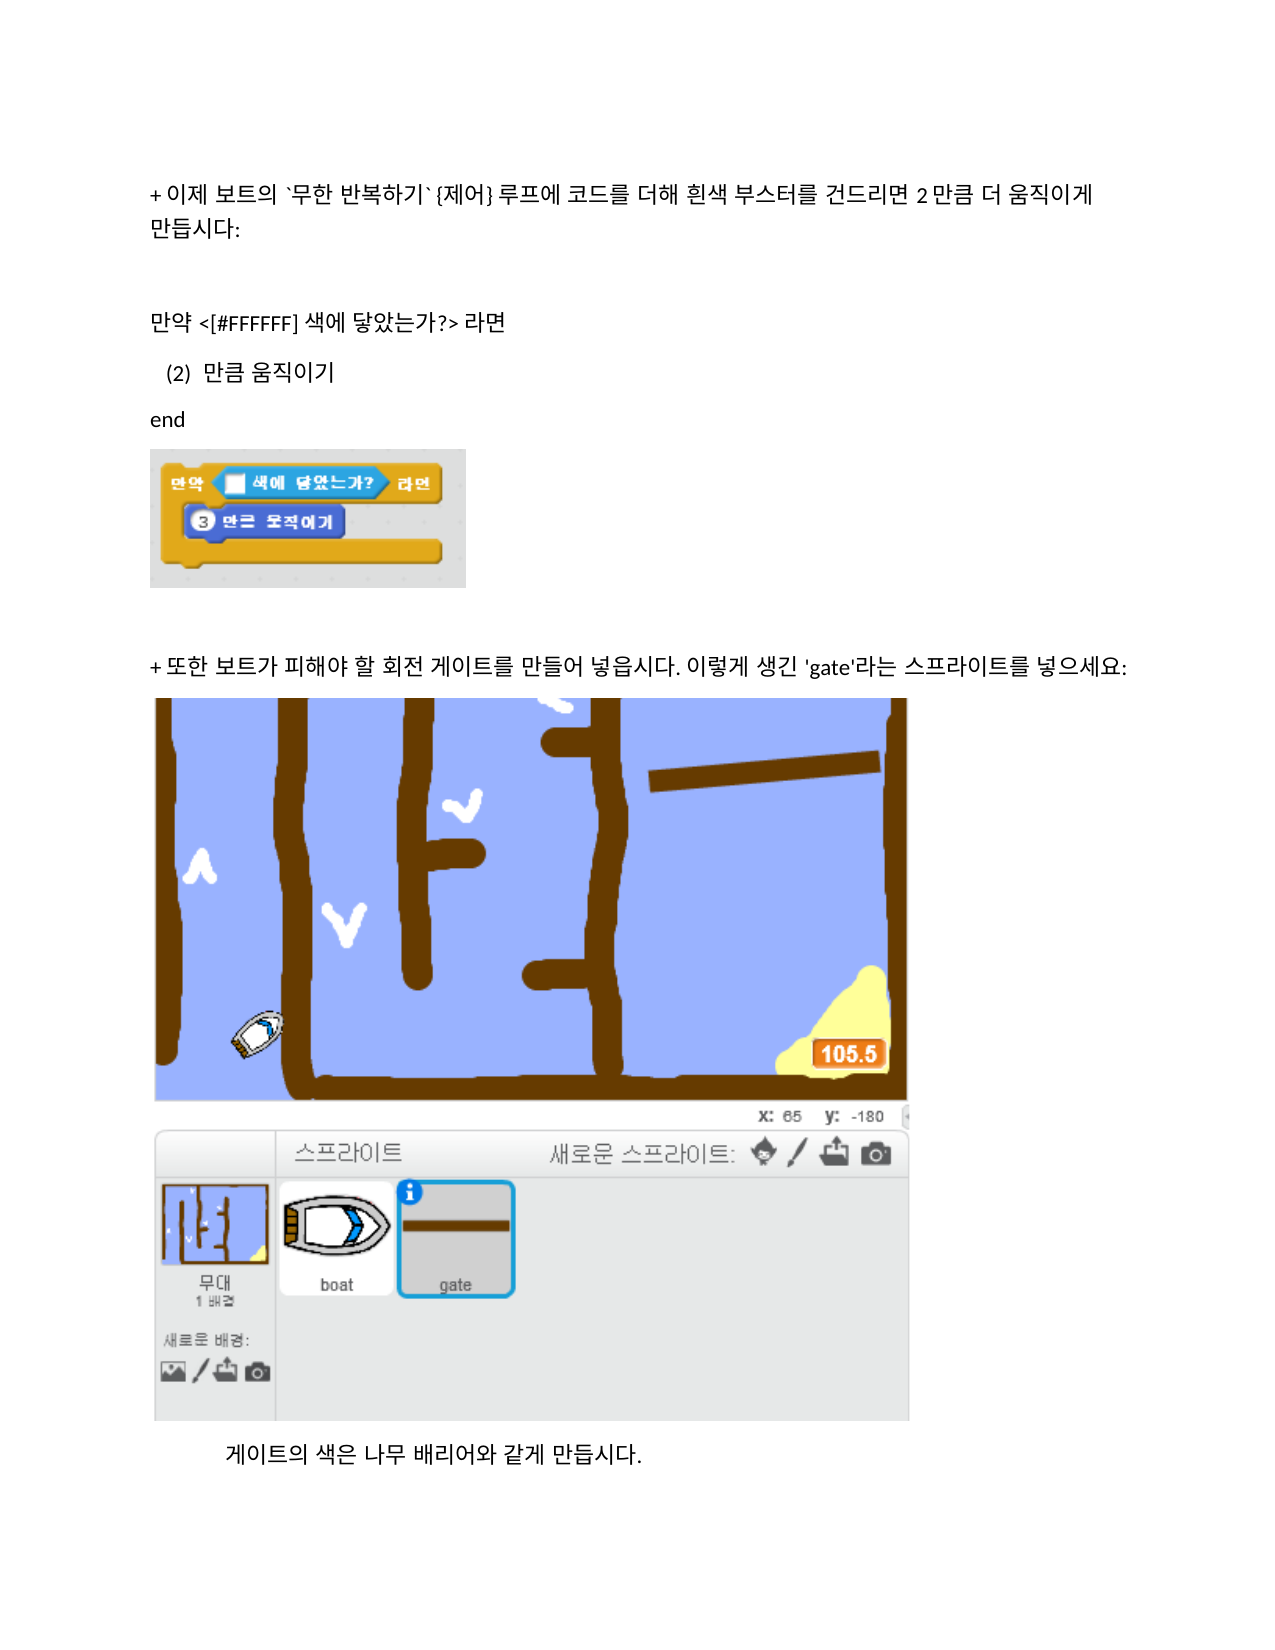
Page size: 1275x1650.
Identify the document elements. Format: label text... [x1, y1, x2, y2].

text end [150, 405, 1125, 433]
text + 이제 보트의 `무한 반복하기` {제어} 루프에 코드를 더해 흰색 부스터를 건드리면 2 만큼 더 움직이게 만듭시다: [150, 177, 1125, 244]
picture [150, 449, 466, 588]
text 만약 <[#FFFFFF] 색에 닿았는가?> 라면 [150, 305, 1125, 338]
list 만큼 움직이기 [166, 355, 1125, 388]
text 게이트의 색은 나무 배리어와 같게 만듭시다. [150, 1437, 1125, 1470]
picture [150, 698, 910, 1421]
text + 또한 보트가 피해야 할 회전 게이트를 만들어 넣읍시다. 이렇게 생긴 'gate'라는 스프라이트를 넣으세요: [150, 649, 1125, 682]
